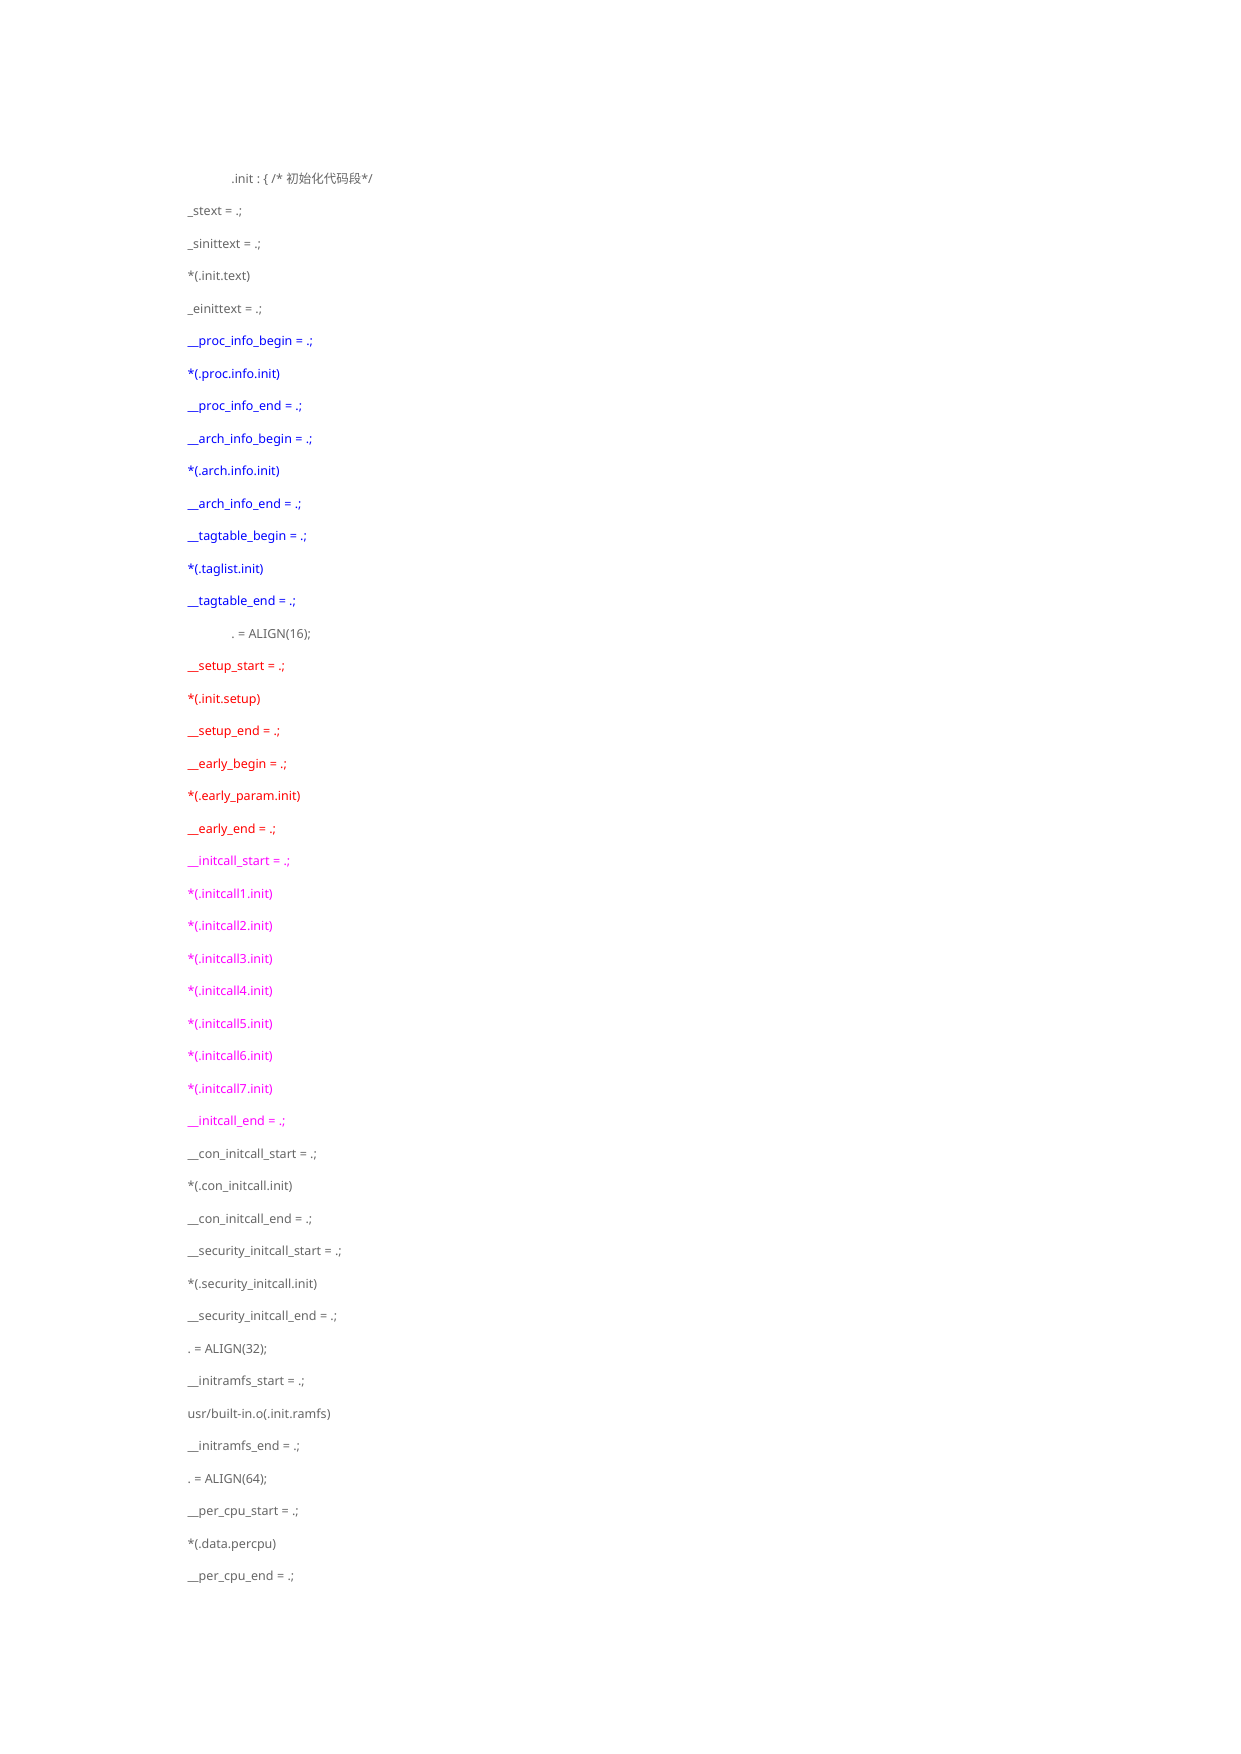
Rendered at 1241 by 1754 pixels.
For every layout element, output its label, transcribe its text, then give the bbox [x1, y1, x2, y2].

text __initcall_start = .; [187, 844, 1053, 877]
text __initramfs_end = .; [187, 1429, 1053, 1462]
text __tagtable_begin = .; [187, 519, 1053, 552]
text *(.initcall6.init) [187, 1039, 1053, 1072]
text *(.initcall1.init) [187, 877, 1053, 909]
text __con_initcall_end = .; [187, 1202, 1053, 1234]
text *(.initcall5.init) [187, 1007, 1053, 1039]
text __arch_info_begin = .; [187, 422, 1053, 454]
text _sinittext = .; [187, 227, 1053, 259]
text . = ALIGN(32); [187, 1332, 1053, 1364]
text *(.init.text) [187, 259, 1053, 292]
text __setup_start = .; [187, 649, 1053, 682]
text *(.security_initcall.init) [187, 1267, 1053, 1299]
text . = ALIGN(16); [187, 617, 1053, 649]
text *(.initcall4.init) [187, 974, 1053, 1007]
text *(.taglist.init) [187, 552, 1053, 584]
text __proc_info_end = .; [187, 389, 1053, 422]
text _einittext = .; [187, 292, 1053, 324]
text *(.con_initcall.init) [187, 1169, 1053, 1202]
text *(.early_param.init) [187, 779, 1053, 812]
text __initramfs_start = .; [187, 1364, 1053, 1397]
text *(.data.percpu) [187, 1527, 1053, 1559]
text *(.initcall2.init) [187, 909, 1053, 942]
text . = ALIGN(64); [187, 1462, 1053, 1494]
text *(.proc.info.init) [187, 357, 1053, 389]
text __security_initcall_start = .; [187, 1234, 1053, 1267]
text usr/built-in.o(.init.ramfs) [187, 1397, 1053, 1429]
text .init : { /* 初始化代码段*/ [187, 162, 1053, 194]
text *(.init.setup) [187, 682, 1053, 714]
text *(.initcall3.init) [187, 942, 1053, 974]
text __proc_info_begin = .; [187, 324, 1053, 357]
text __arch_info_end = .; [187, 487, 1053, 519]
text __con_initcall_start = .; [187, 1137, 1053, 1169]
text __setup_end = .; [187, 714, 1053, 747]
text __early_end = .; [187, 812, 1053, 844]
text __per_cpu_end = .; [187, 1559, 1053, 1592]
text __per_cpu_start = .; [187, 1494, 1053, 1527]
text __initcall_end = .; [187, 1104, 1053, 1137]
text *(.initcall7.init) [187, 1072, 1053, 1104]
text _stext = .; [187, 194, 1053, 227]
text __security_initcall_end = .; [187, 1299, 1053, 1332]
text __early_begin = .; [187, 747, 1053, 779]
text *(.arch.info.init) [187, 454, 1053, 487]
text __tagtable_end = .; [187, 584, 1053, 617]
